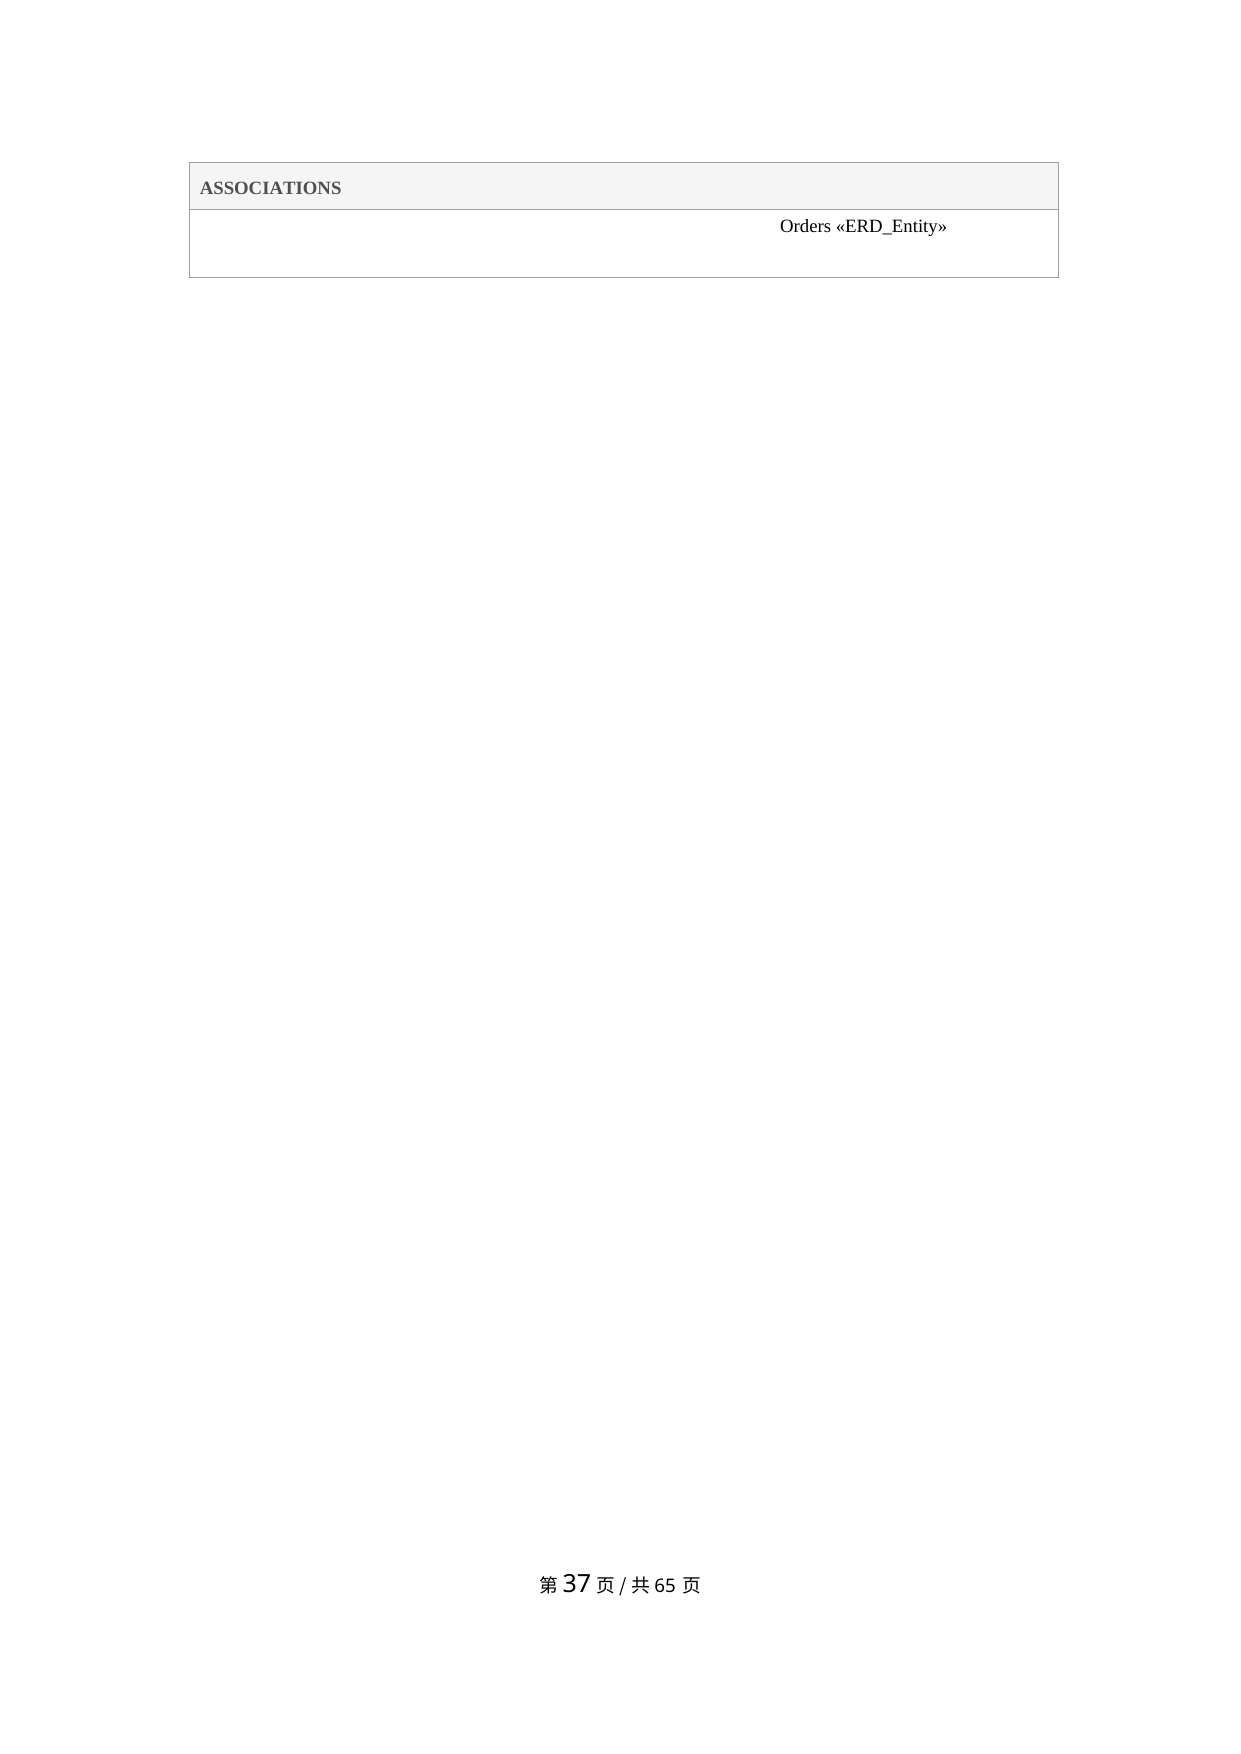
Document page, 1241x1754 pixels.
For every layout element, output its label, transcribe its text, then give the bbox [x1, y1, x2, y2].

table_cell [190, 210, 752, 277]
table_header ASSOCIATIONS [190, 163, 1058, 209]
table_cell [752, 210, 1058, 277]
